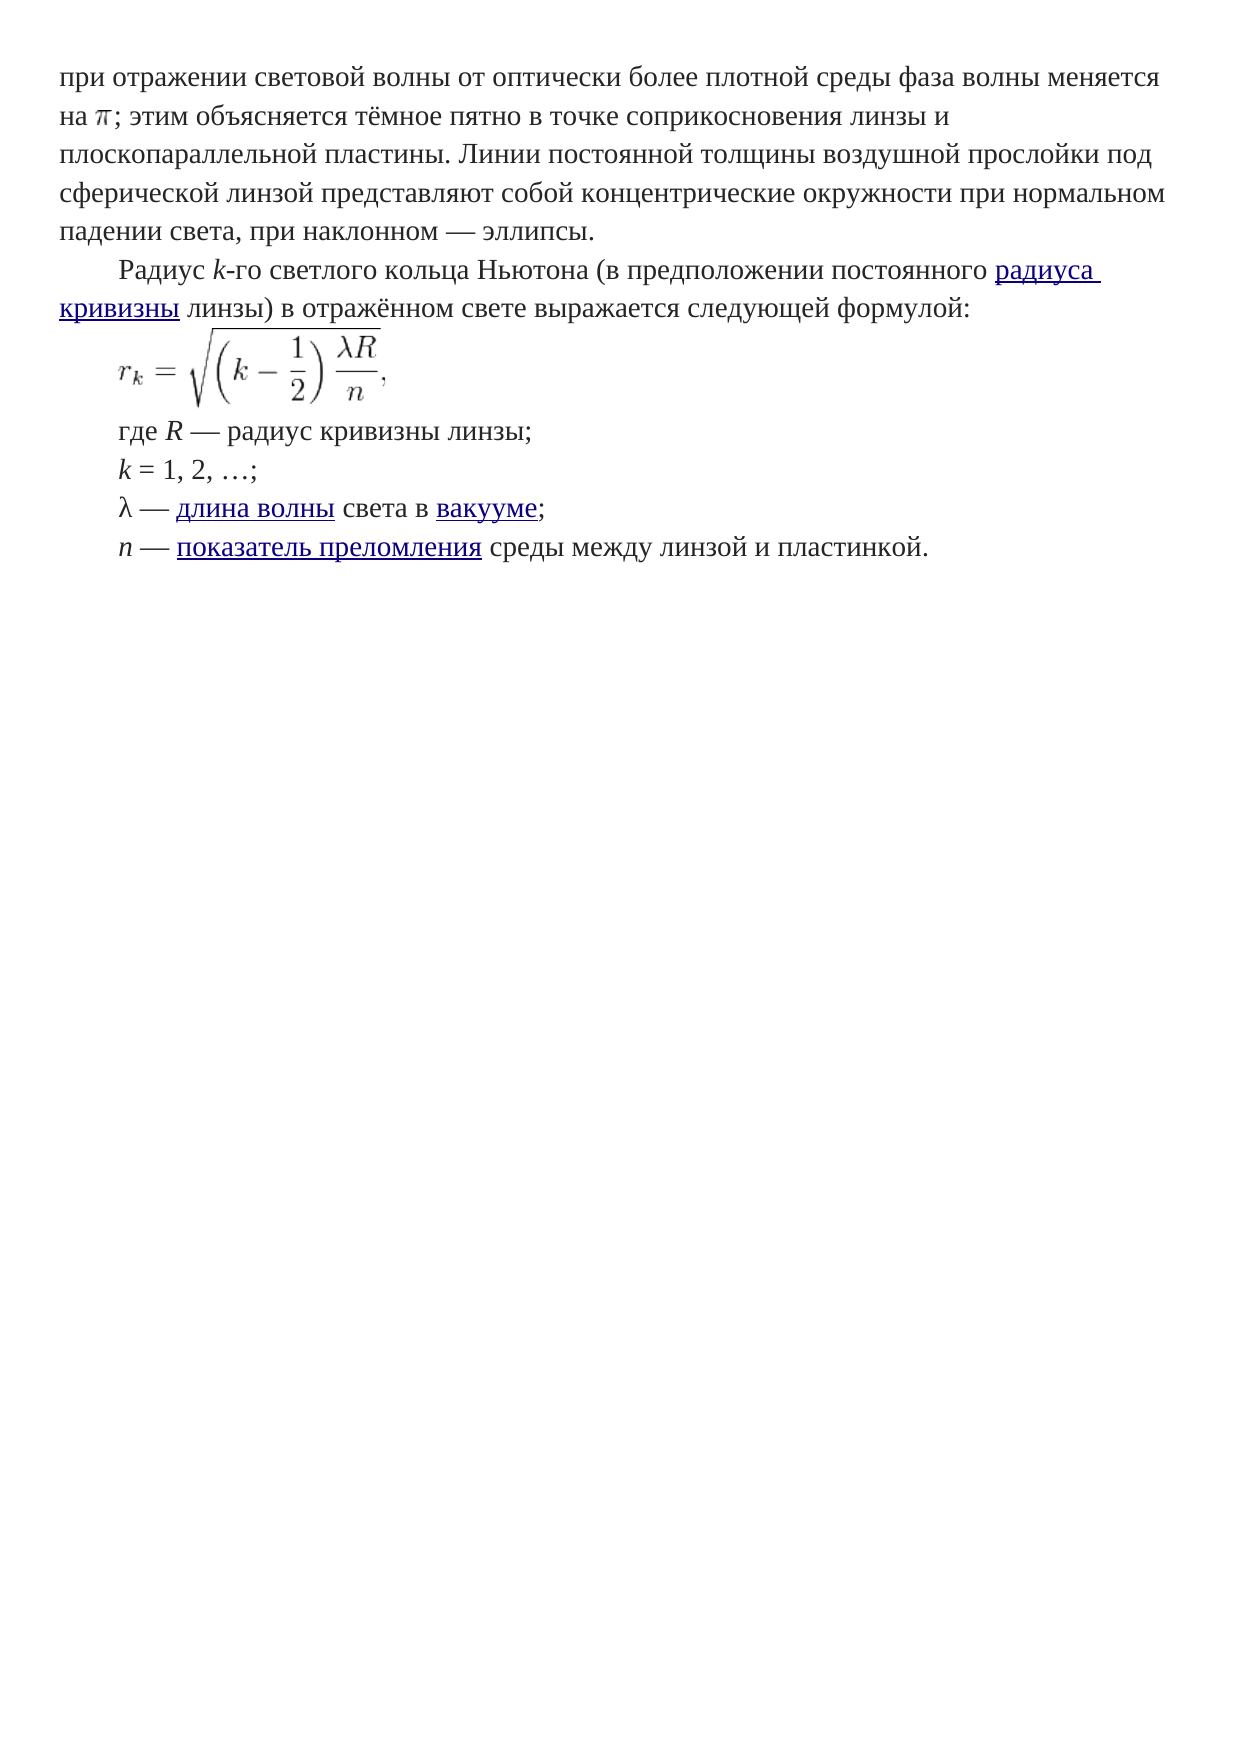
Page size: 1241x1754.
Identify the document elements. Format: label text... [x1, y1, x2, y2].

text Радиус k-го светлого кольца Ньютона (в предположении постоянного радиуса кривизны линзы) в отражённом свете выражается следующей формулой: [59, 252, 1181, 324]
text n — показатель преломления среды между линзой и пластинкой. [59, 529, 1181, 563]
text где R — радиус кривизны линзы; [59, 413, 1181, 447]
text k = 1, 2, …; [59, 452, 1181, 486]
text λ — длина волны света в вакууме; [59, 491, 1181, 524]
picture [118, 328, 386, 409]
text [59, 59, 1181, 247]
picture [95, 110, 114, 125]
